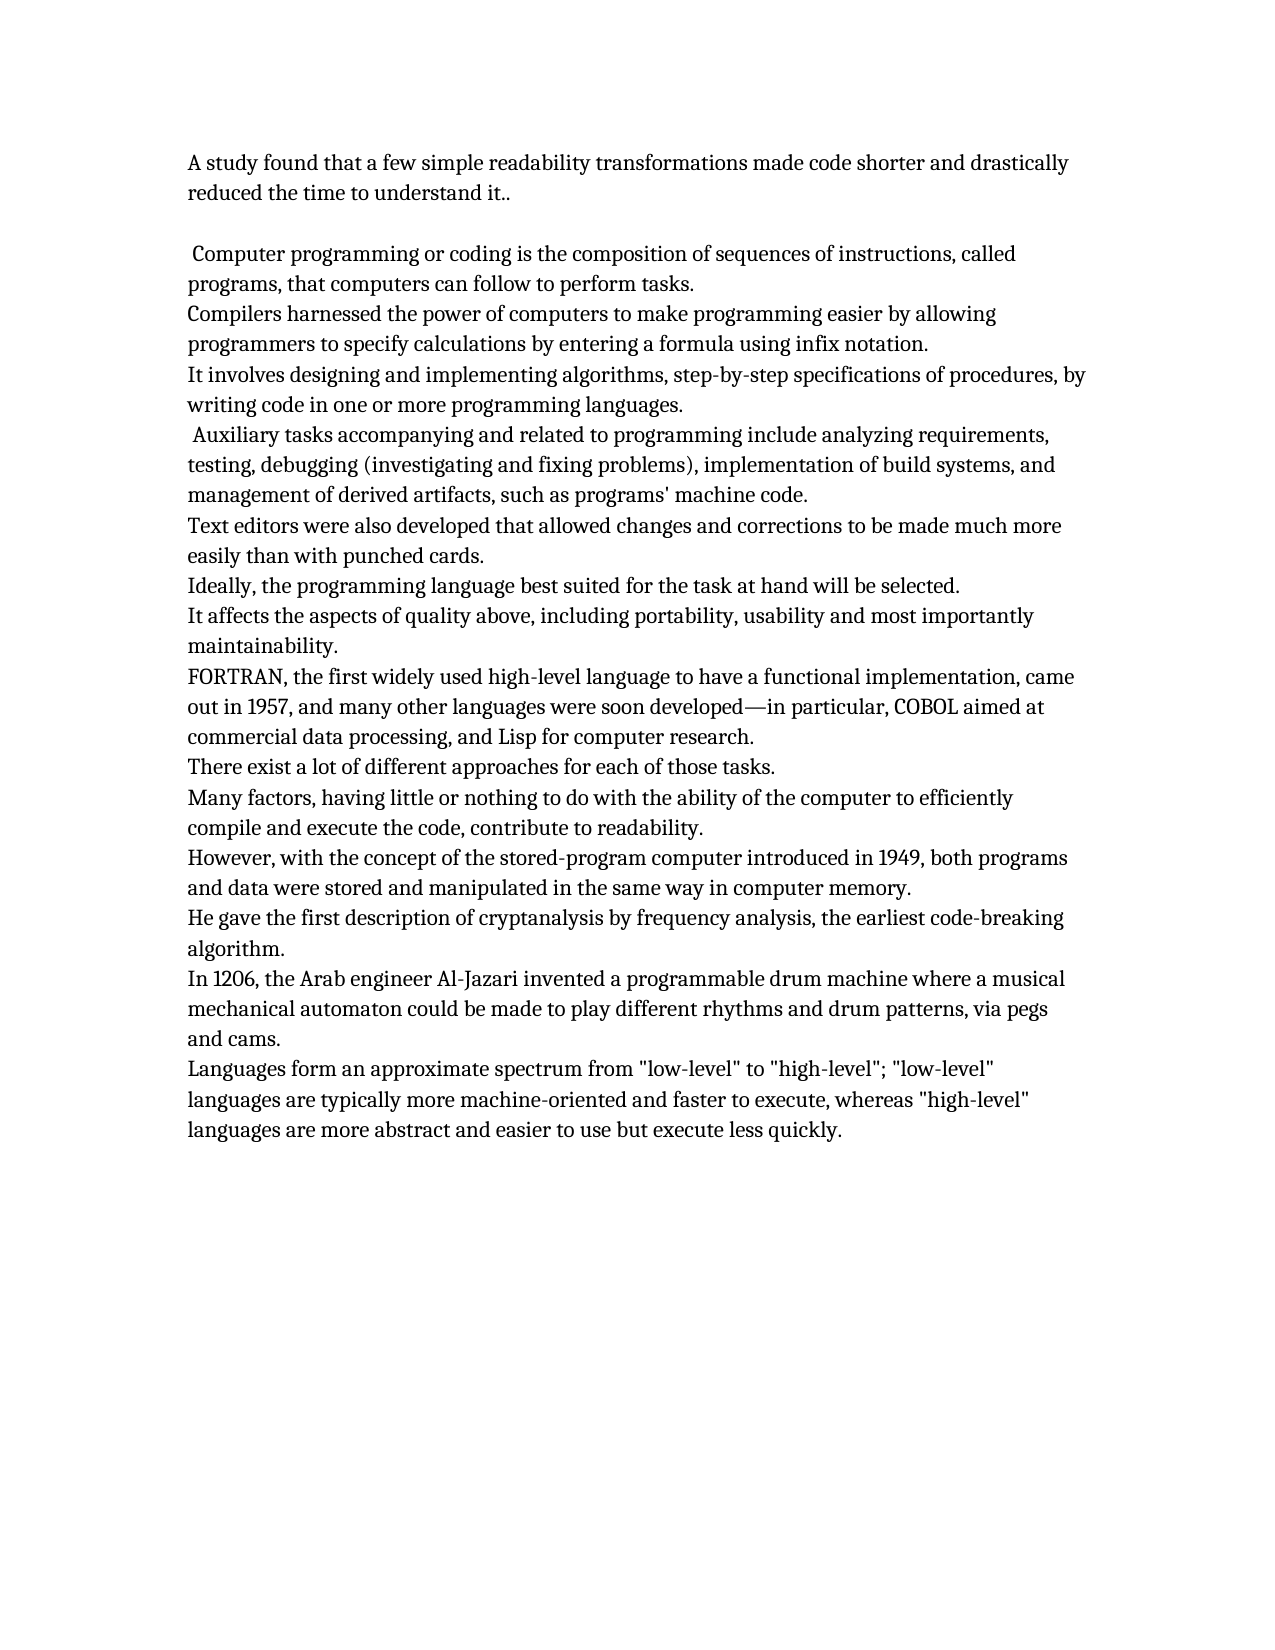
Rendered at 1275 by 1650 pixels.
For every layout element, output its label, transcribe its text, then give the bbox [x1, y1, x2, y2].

text A study found that a few simple readability transformations made code shorter and drastically reduced the time to understand it.. Computer programming or coding is the composition of sequences of instructions, called programs, that computers can follow to perform tasks. Compilers harnessed the power of computers to make programming easier by allowing programmers to specify calculations by entering a formula using infix notation. It involves designing and implementing algorithms, step-by-step specifications of procedures, by writing code in one or more programming languages. Auxiliary tasks accompanying and related to programming include analyzing requirements, testing, debugging (investigating and fixing problems), implementation of build systems, and management of derived artifacts, such as programs' machine code. Text editors were also developed that allowed changes and corrections to be made much more easily than with punched cards. Ideally, the programming language best suited for the task at hand will be selected. It affects the aspects of quality above, including portability, usability and most importantly maintainability. FORTRAN, the first widely used high-level language to have a functional implementation, came out in 1957, and many other languages were soon developed—in particular, COBOL aimed at commercial data processing, and Lisp for computer research. There exist a lot of different approaches for each of those tasks. Many factors, having little or nothing to do with the ability of the computer to efficiently compile and execute the code, contribute to readability. However, with the concept of the stored-program computer introduced in 1949, both programs and data were stored and manipulated in the same way in computer memory. He gave the first description of cryptanalysis by frequency analysis, the earliest code-breaking algorithm. In 1206, the Arab engineer Al-Jazari invented a programmable drum machine where a musical mechanical automaton could be made to play different rhythms and drum patterns, via pegs and cams. Languages form an approximate spectrum from "low-level" to "high-level"; "low-level" languages are typically more machine-oriented and faster to execute, whereas "high-level" languages are more abstract and easier to use but execute less quickly. [187, 150, 1087, 1143]
